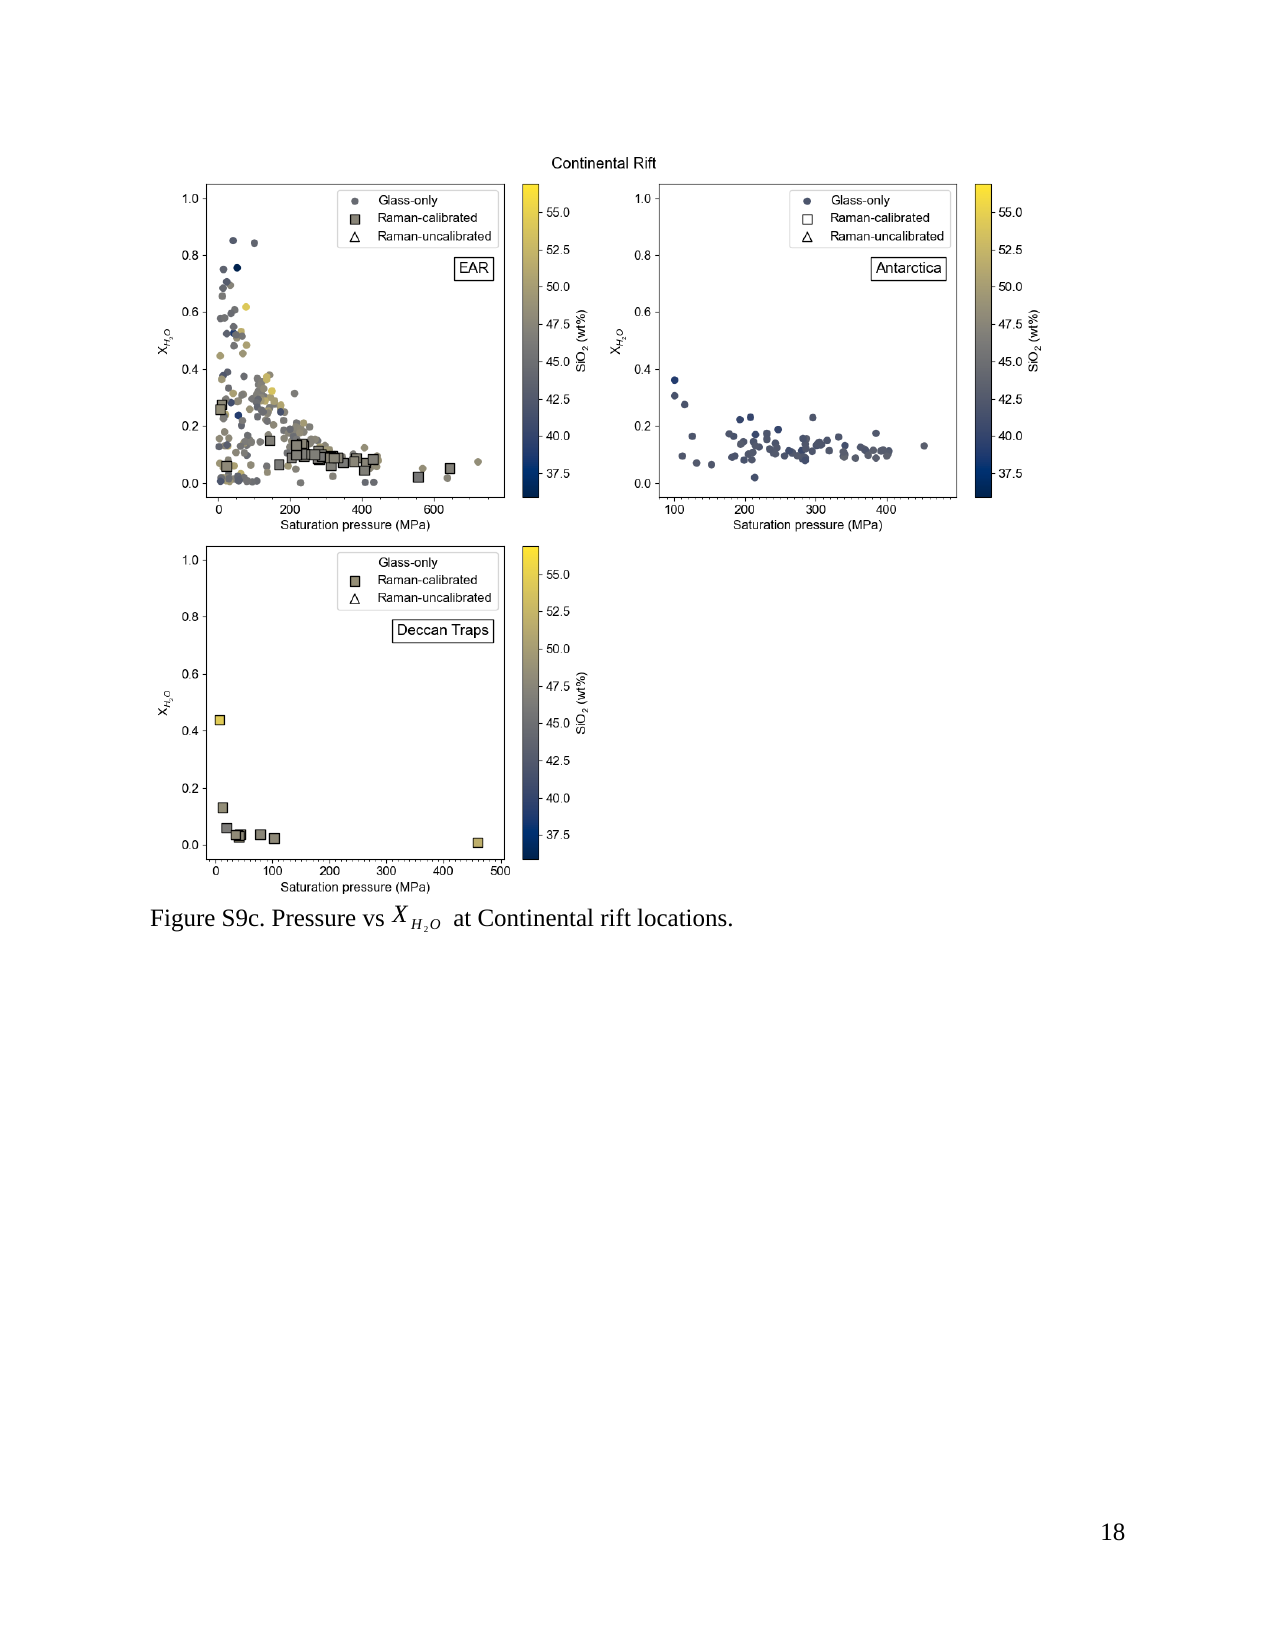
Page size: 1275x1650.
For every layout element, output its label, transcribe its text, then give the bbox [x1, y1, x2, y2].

text Figure S9c. Pressure vs at Continental rift locations. [150, 901, 1125, 934]
picture [150, 150, 1050, 901]
